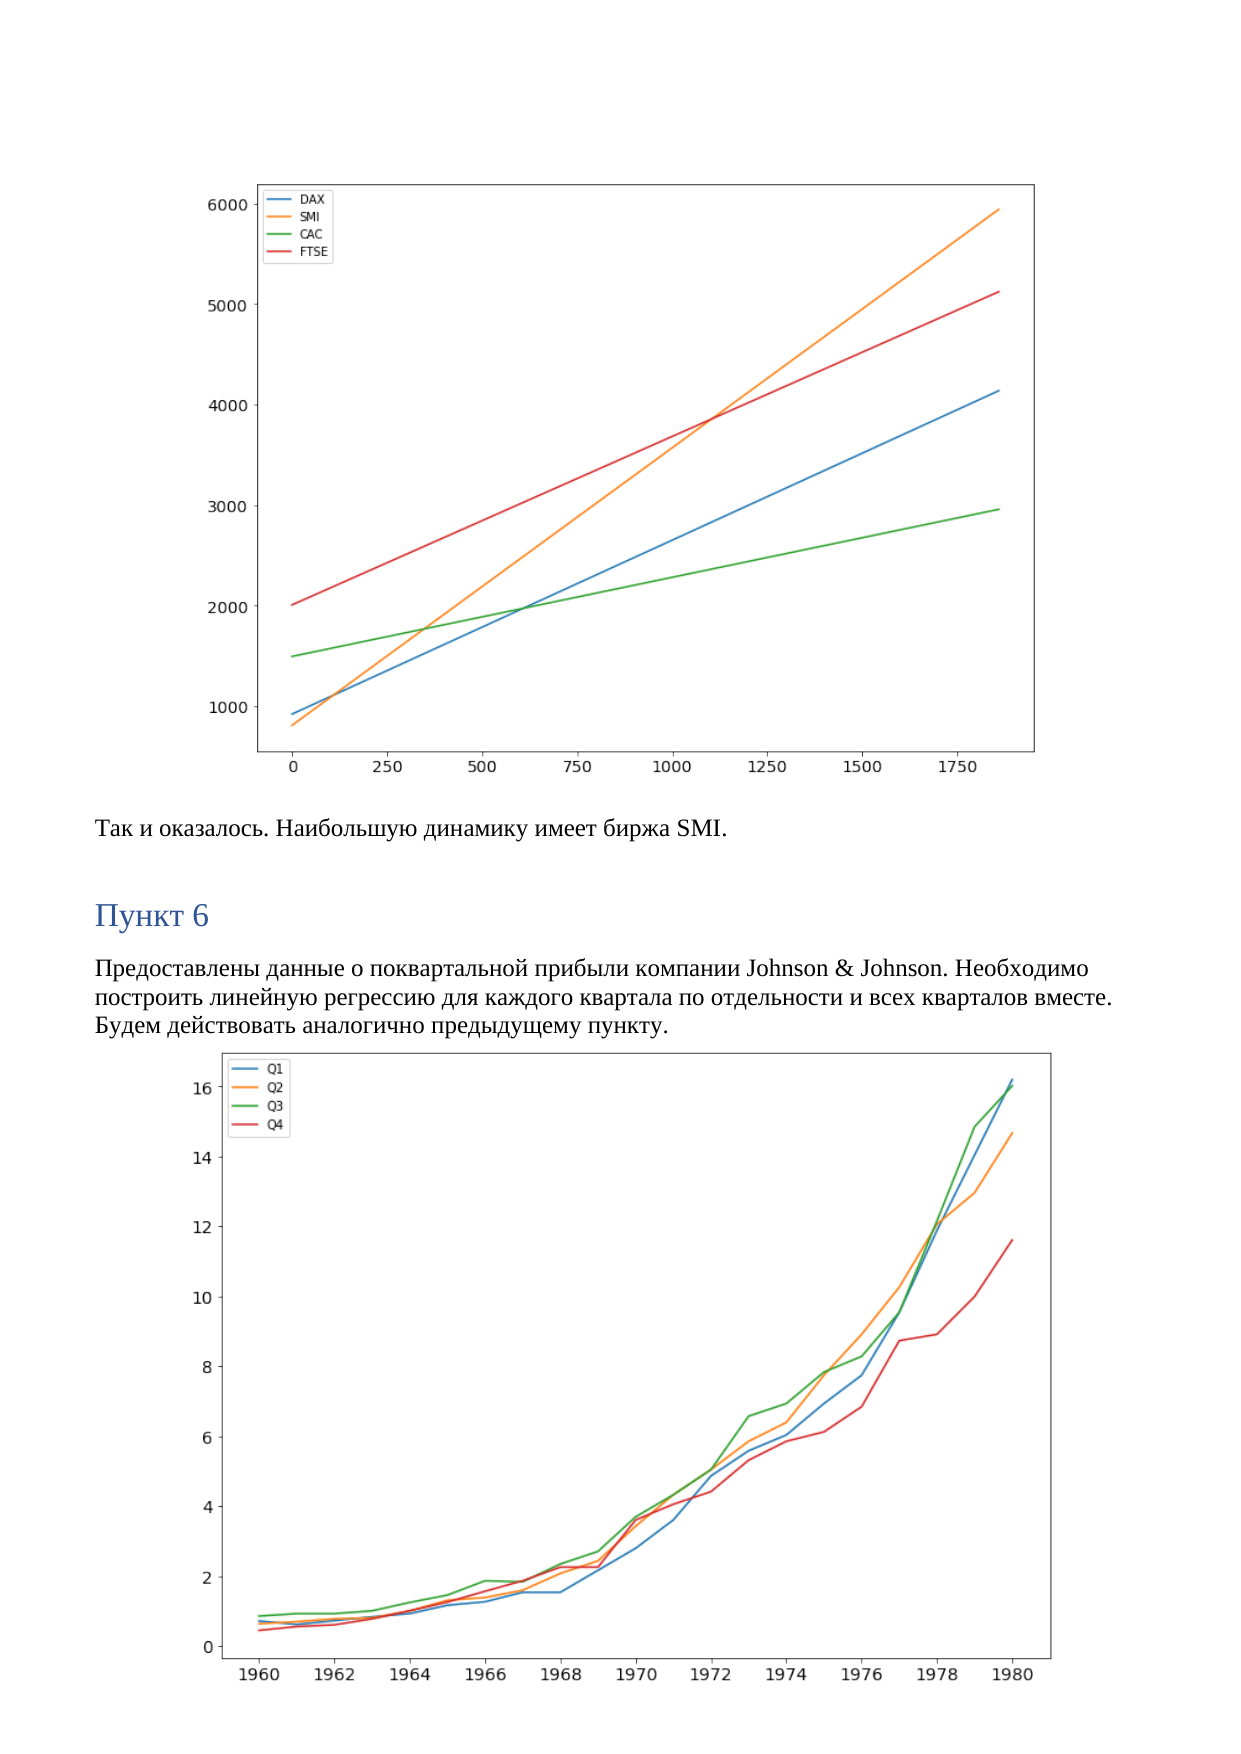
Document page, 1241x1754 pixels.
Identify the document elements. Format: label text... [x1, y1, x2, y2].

subtitle Пункт 6 [94, 895, 1146, 934]
picture [182, 1044, 1058, 1693]
text Так и оказалось. Наибольшую динамику имеет биржа SMI. [94, 813, 1146, 842]
text Предоставлены данные о поквартальной прибыли компании Johnson & Johnson. Необходимо построить линейную регрессию для каждого квартала по отдельности и всех кварталов вместе. Будем действовать аналогично предыдущему пункту. [94, 953, 1146, 1039]
picture [199, 176, 1042, 784]
